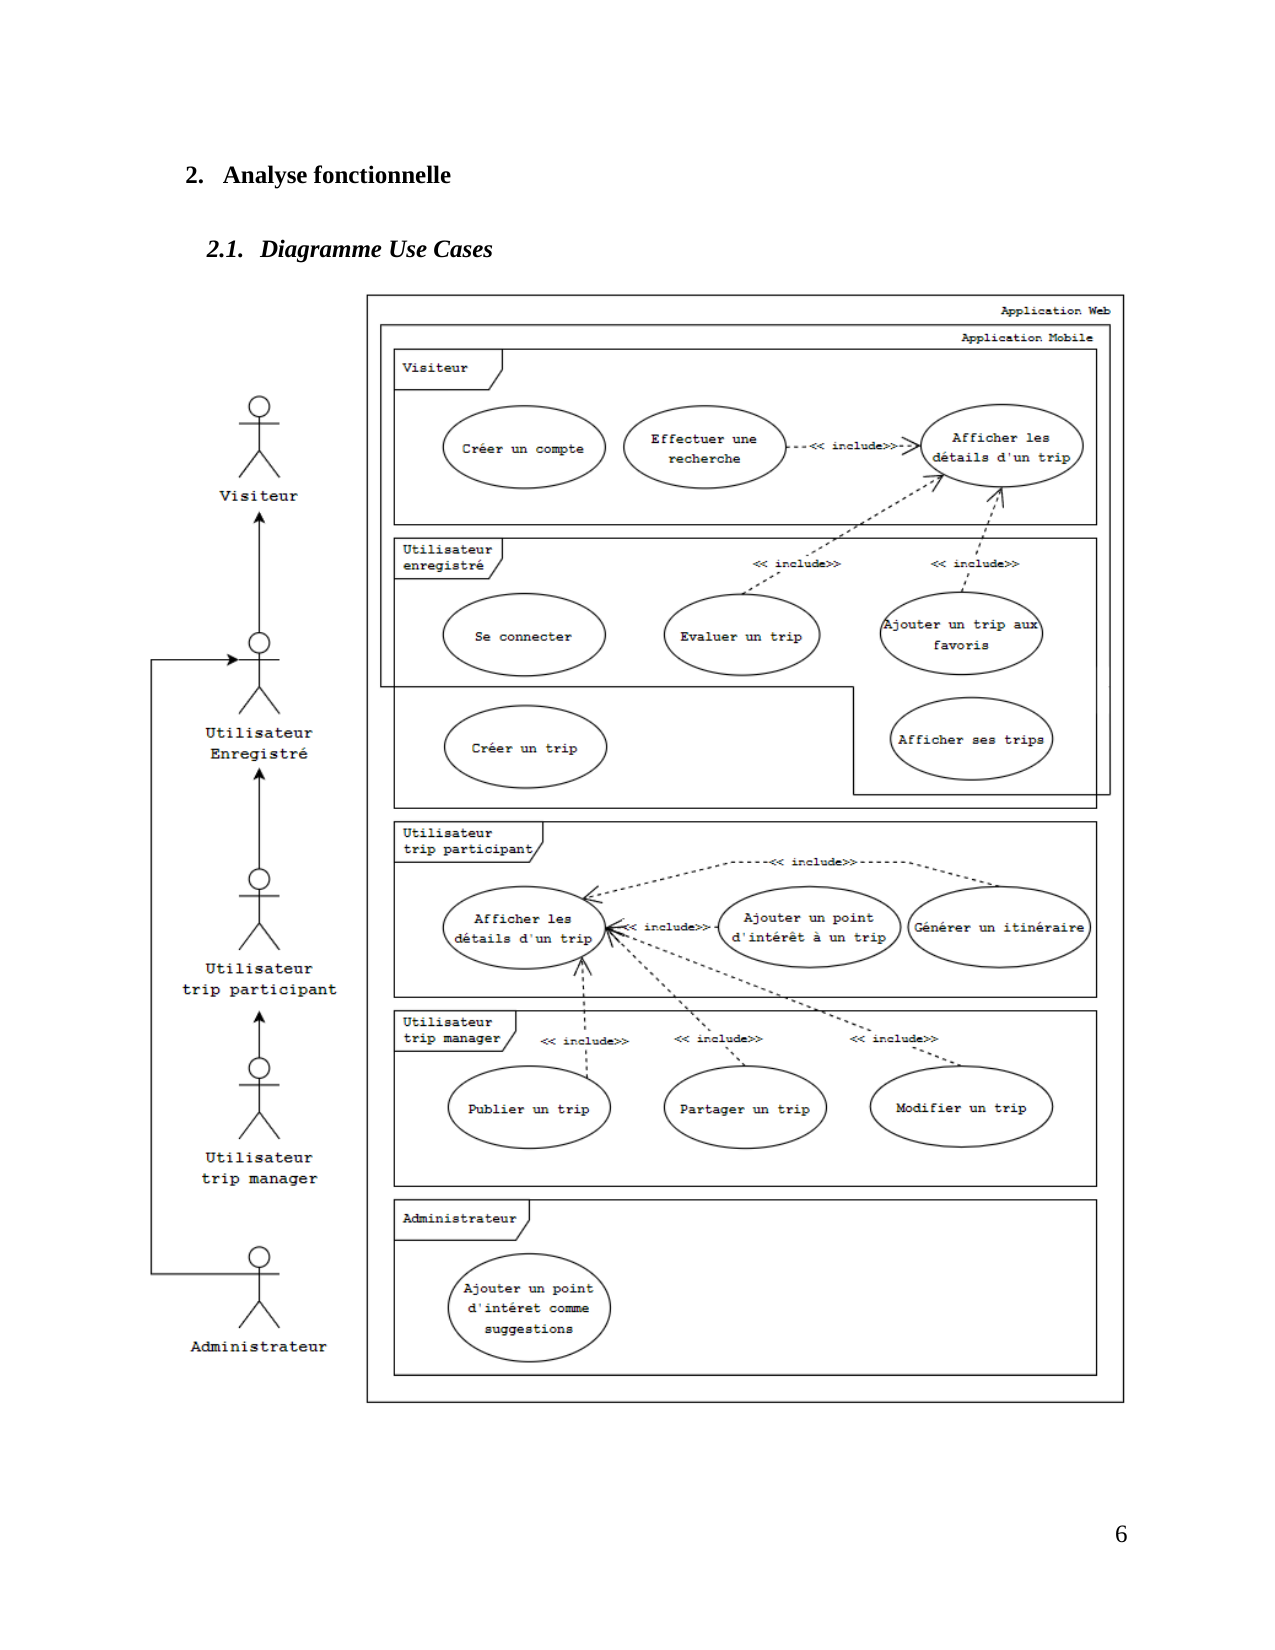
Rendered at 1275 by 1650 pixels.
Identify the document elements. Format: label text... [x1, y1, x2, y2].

subtitle Analyse fonctionnelle [185, 160, 1127, 189]
picture [147, 291, 1128, 1408]
subtitle Diagramme Use Cases [207, 234, 1127, 263]
